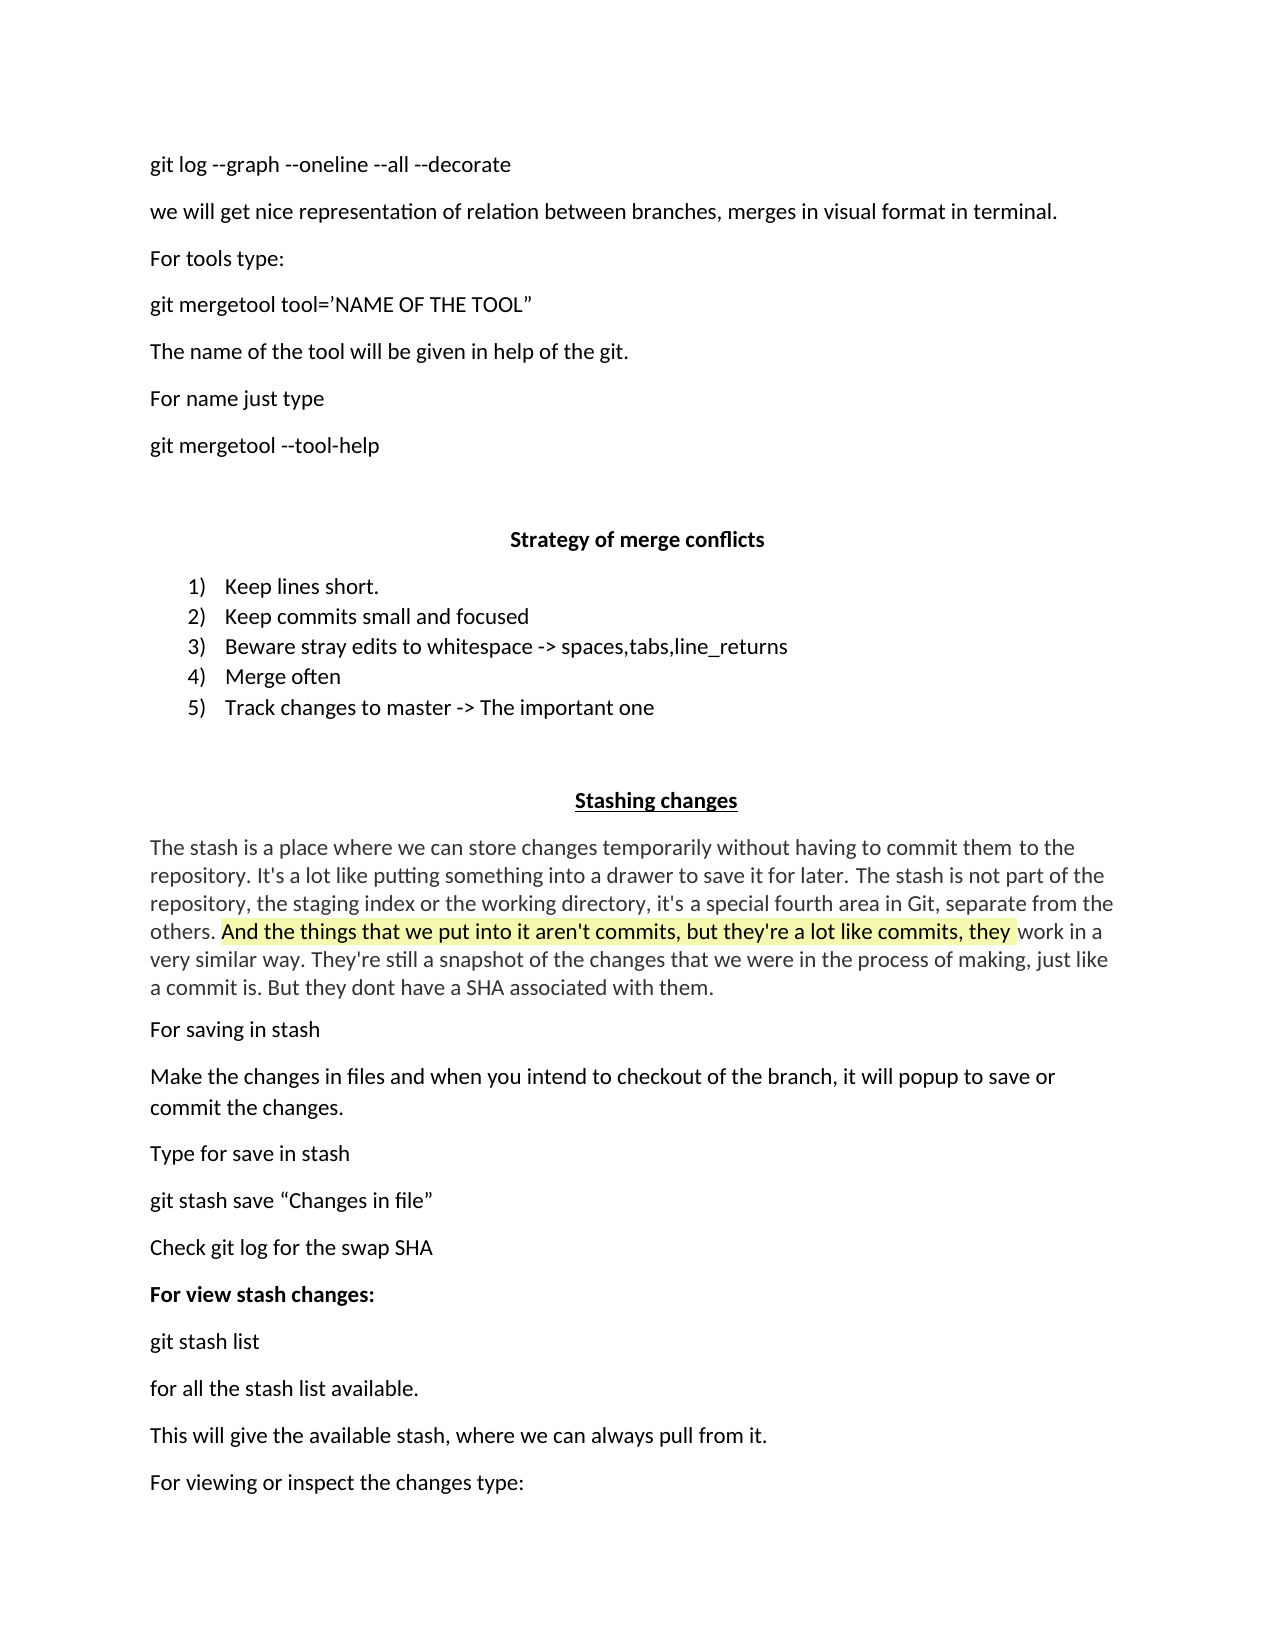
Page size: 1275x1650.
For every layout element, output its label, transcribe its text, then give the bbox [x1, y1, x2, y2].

text Type for save in stash [150, 1139, 1125, 1167]
text we will get nice representation of relation between branches, merges in visual format in terminal. [150, 197, 1125, 225]
text Check git log for the swap SHA [150, 1233, 1125, 1261]
text For tools type: [150, 244, 1125, 272]
text Strategy of merge conflicts [150, 525, 1125, 553]
text Make the changes in files and when you intend to checkout of the branch, it will popup to save or commit the changes. [150, 1062, 1125, 1121]
list Keep commits small and focused [187, 602, 1125, 630]
text for all the stash list available. [150, 1374, 1125, 1402]
text git mergetool tool=’NAME OF THE TOOL” [150, 291, 1125, 319]
text This will give the available stash, where we can always pull from it. [150, 1421, 1125, 1449]
list Beware stray edits to whitespace -> spaces,tabs,line_returns [187, 632, 1125, 660]
text Stashing changes [187, 786, 1125, 814]
list Merge often [187, 662, 1125, 691]
text git mergetool --tool-help [150, 431, 1125, 459]
text git stash list [150, 1327, 1125, 1355]
text For viewing or inspect the changes type: [150, 1468, 1125, 1496]
text For saving in stash [150, 1016, 1125, 1043]
text git log --graph --oneline --all --decorate [150, 150, 1125, 178]
text git stash save “Changes in file” [150, 1186, 1125, 1214]
list Track changes to master -> The important one [187, 693, 1125, 721]
text For view stash changes: [150, 1280, 1125, 1308]
text For name just type [150, 384, 1125, 412]
text The stash is a place where we can store changes temporarily without having to commit them to the repository. It's a lot like putting something into a drawer to save it for later. The stash is not part of the repository, the staging index or the working directory, it's a special fourth area in Git, separate from the others. And the things that we put into it aren't commits, but they're a lot like commits, they work in a very similar way. They're still a snapshot of the changes that we were in the process of making, just like a commit is. But they dont have a SHA associated with them. [150, 833, 1125, 1001]
list Keep lines short. [187, 572, 1125, 600]
text The name of the tool will be given in help of the git. [150, 337, 1125, 366]
